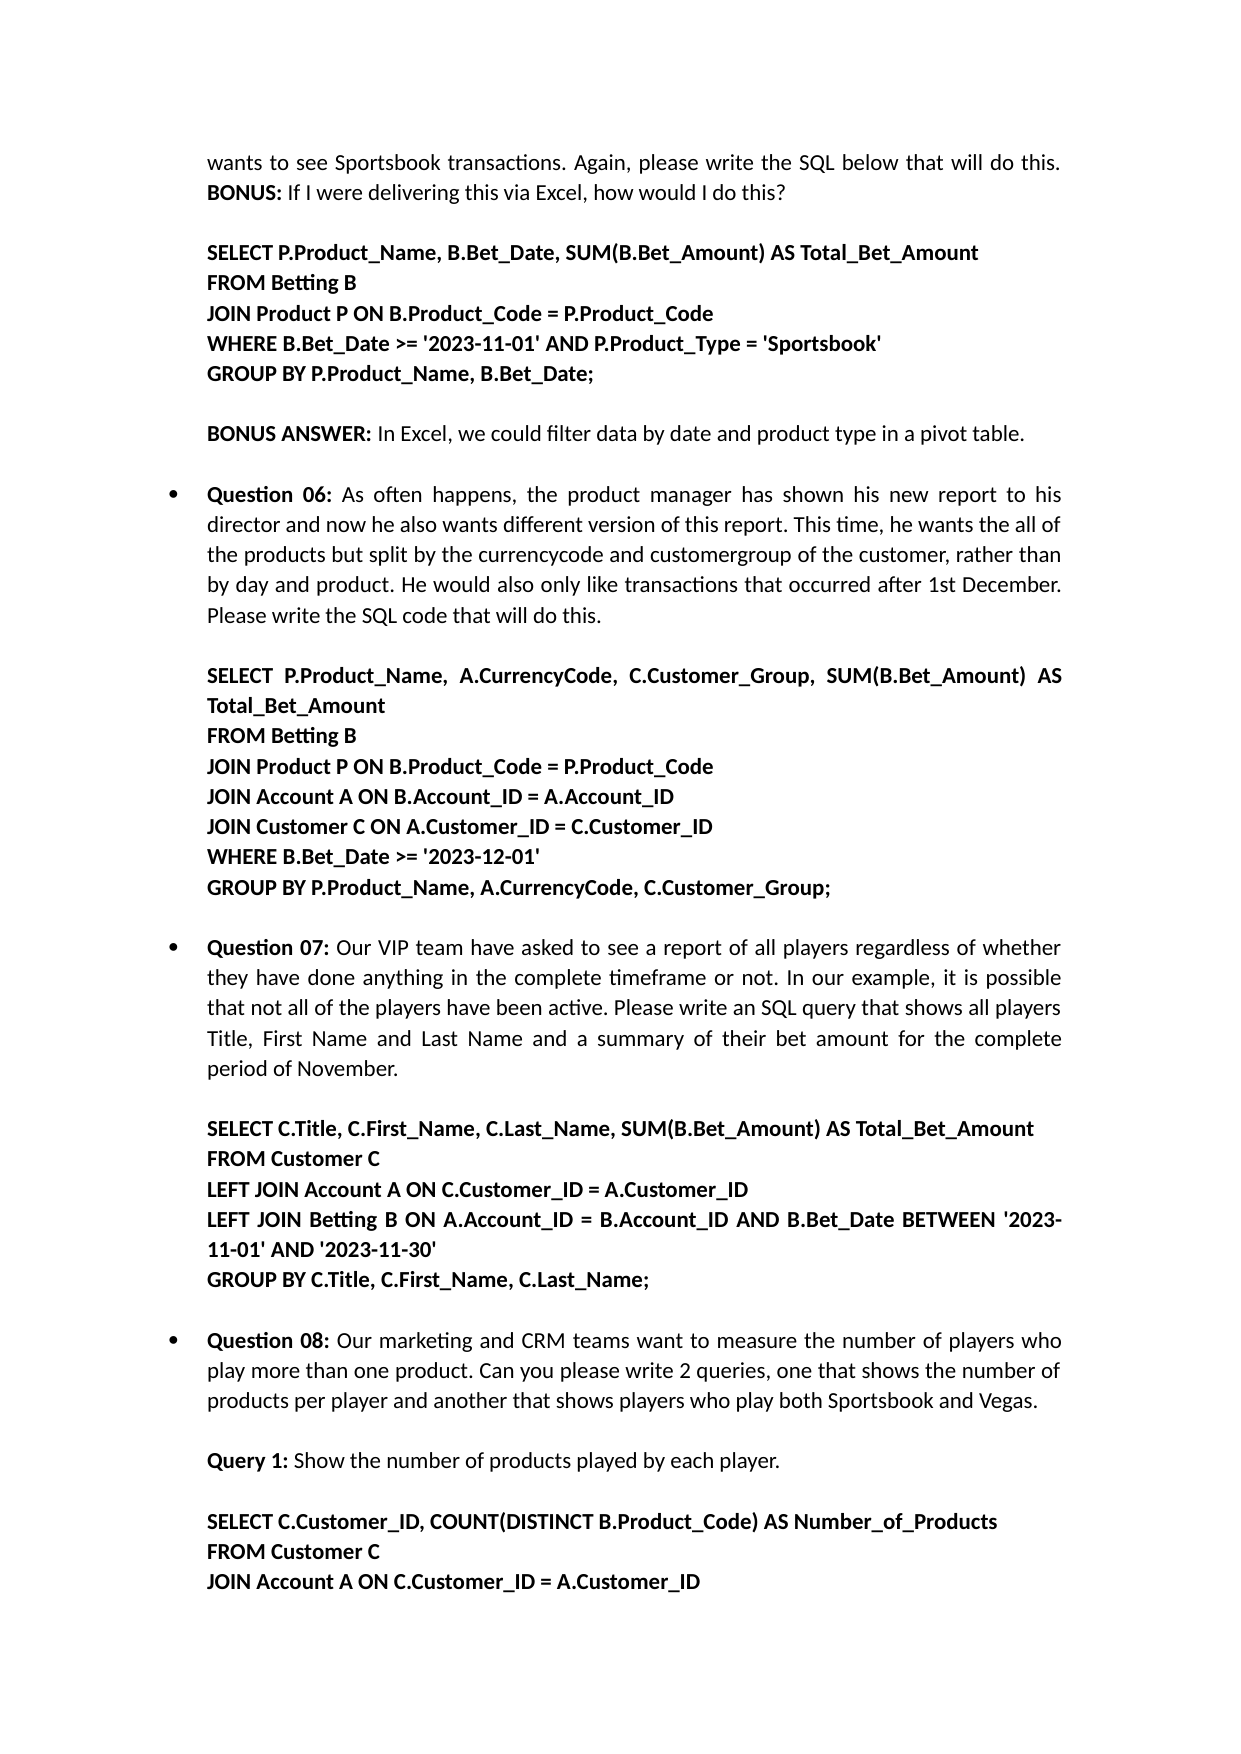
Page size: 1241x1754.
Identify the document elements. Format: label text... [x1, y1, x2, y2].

list JOIN Product P ON B.Product_Code = P.Product_Code [207, 299, 1063, 327]
list GROUP BY P.Product_Name, B.Bet_Date; [207, 359, 1063, 387]
list WHERE B.Bet_Date >= '2023-11-01' AND P.Product_Type = 'Sportsbook' [207, 329, 1063, 357]
list LEFT JOIN Betting B ON A.Account_ID = B.Account_ID AND B.Bet_Date BETWEEN '2023-11-01' AND '2023-11-30' [207, 1205, 1063, 1263]
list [169, 148, 1063, 206]
list SELECT C.Customer_ID, COUNT(DISTINCT B.Product_Code) AS Number_of_Products [207, 1507, 1063, 1535]
list Question 06: As often happens, the product manager has shown his new report to his director and now he also wants different version of this report. This time, he wants the all of the products but split by the currencycode and customergroup of the customer, rather than by day and product. He would also only like transactions that occurred after 1st December. Please write the SQL code that will do this. [169, 480, 1063, 629]
list BONUS ANSWER: In Excel, we could filter data by date and product type in a pivot table. [207, 419, 1063, 447]
list JOIN Account A ON B.Account_ID = A.Account_ID [207, 782, 1063, 810]
list FROM Customer C [207, 1537, 1063, 1565]
list FROM Betting B [207, 722, 1063, 749]
list JOIN Customer C ON A.Customer_ID = C.Customer_ID [207, 812, 1063, 840]
list SELECT P.Product_Name, A.CurrencyCode, C.Customer_Group, SUM(B.Bet_Amount) AS Total_Bet_Amount [207, 661, 1063, 719]
list LEFT JOIN Account A ON C.Customer_ID = A.Customer_ID [207, 1175, 1063, 1203]
list WHERE B.Bet_Date >= '2023-12-01' [207, 842, 1063, 870]
list FROM Customer C [207, 1144, 1063, 1172]
list GROUP BY C.Title, C.First_Name, C.Last_Name; [207, 1265, 1063, 1293]
list GROUP BY P.Product_Name, A.CurrencyCode, C.Customer_Group; [207, 873, 1063, 901]
list Question 08: Our marketing and CRM teams want to measure the number of players who play more than one product. Can you please write 2 queries, one that shows the number of products per player and another that shows players who play both Sportsbook and Vegas. [169, 1326, 1063, 1414]
list Question 07: Our VIP team have asked to see a report of all players regardless of whether they have done anything in the complete timeframe or not. In our example, it is possible that not all of the players have been active. Please write an SQL query that shows all players Title, First Name and Last Name and a summary of their bet amount for the complete period of November. [169, 933, 1063, 1082]
list JOIN Account A ON C.Customer_ID = A.Customer_ID [207, 1567, 1063, 1595]
list FROM Betting B [207, 268, 1063, 296]
list JOIN Product P ON B.Product_Code = P.Product_Code [207, 752, 1063, 780]
list SELECT C.Title, C.First_Name, C.Last_Name, SUM(B.Bet_Amount) AS Total_Bet_Amount [207, 1114, 1063, 1142]
list SELECT P.Product_Name, B.Bet_Date, SUM(B.Bet_Amount) AS Total_Bet_Amount [207, 238, 1063, 266]
list Query 1: Show the number of products played by each player. [207, 1447, 1063, 1474]
